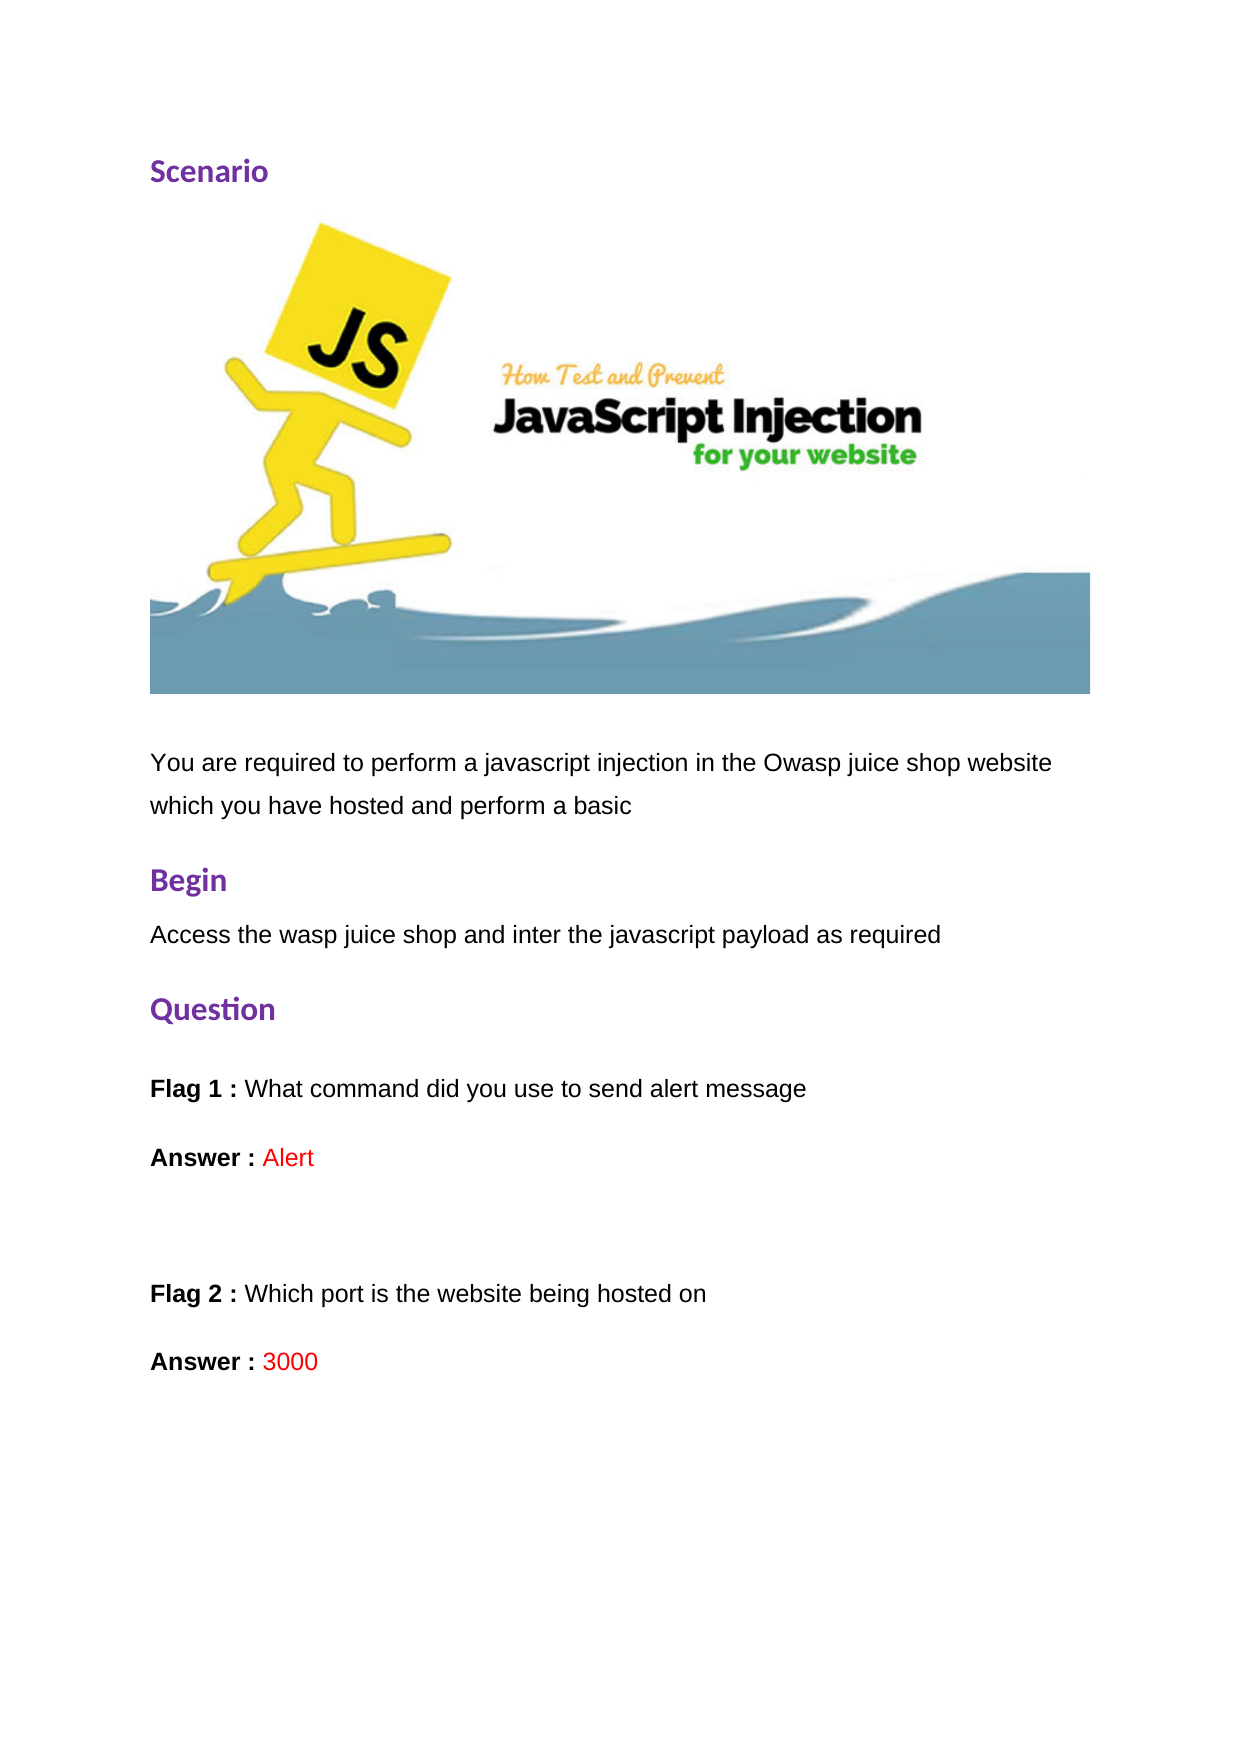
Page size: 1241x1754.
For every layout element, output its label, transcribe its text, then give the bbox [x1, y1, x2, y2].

subtitle Answer : Alert [150, 1143, 1090, 1171]
subtitle Flag 1 : What command did you use to send alert message [150, 1074, 1090, 1103]
text You are required to perform a javascript injection in the Owasp juice shop website which you have hosted and perform a basic [150, 748, 1090, 820]
picture [150, 214, 1091, 694]
subtitle Question [150, 988, 1090, 1029]
subtitle Scenario [150, 150, 1090, 214]
text Access the wasp juice shop and inter the javascript payload as required [150, 920, 1090, 949]
subtitle Flag 2 : Which port is the website being hosted on [150, 1279, 1090, 1308]
subtitle Begin [150, 859, 1090, 900]
subtitle Answer : 3000 [150, 1347, 1090, 1376]
